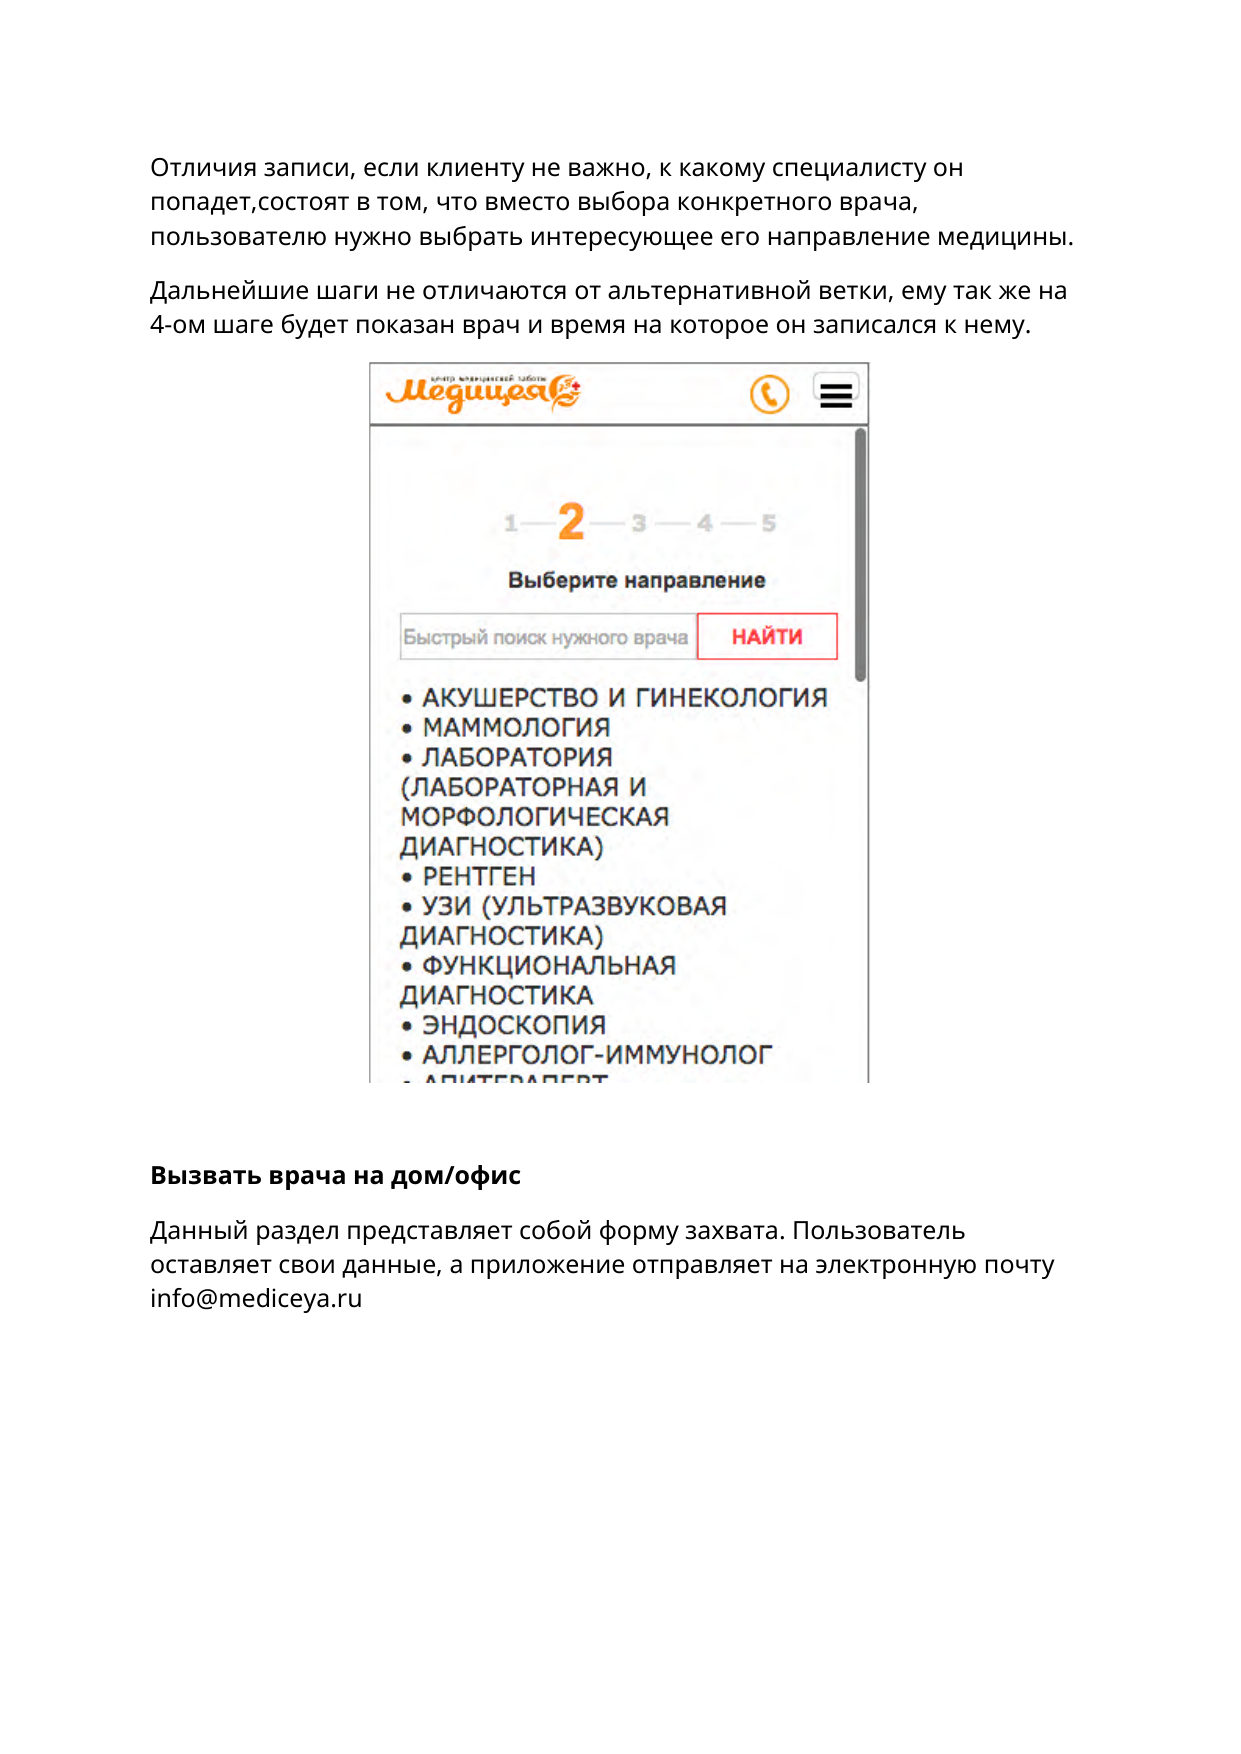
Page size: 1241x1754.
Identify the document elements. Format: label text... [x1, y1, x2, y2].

text Данный раздел представляет собой форму захвата. Пользователь оставляет свои данные, а приложение отправляет на электронную почту info@mediceya.ru [150, 1213, 1090, 1315]
text Дальнейшие шаги не отличаются от альтернативной ветки, ему так же на 4-ом шаге будет показан врач и время на которое он записался к нему. [150, 273, 1090, 341]
text Отличия записи, если клиенту не важно, к какому специалисту он попадет,состоят в том, что вместо выбора конкретного врача, пользователю нужно выбрать интересующее его направление медицины. [150, 150, 1090, 252]
picture [369, 362, 871, 1083]
text Вызвать врача на дом/офис [150, 1158, 1090, 1192]
